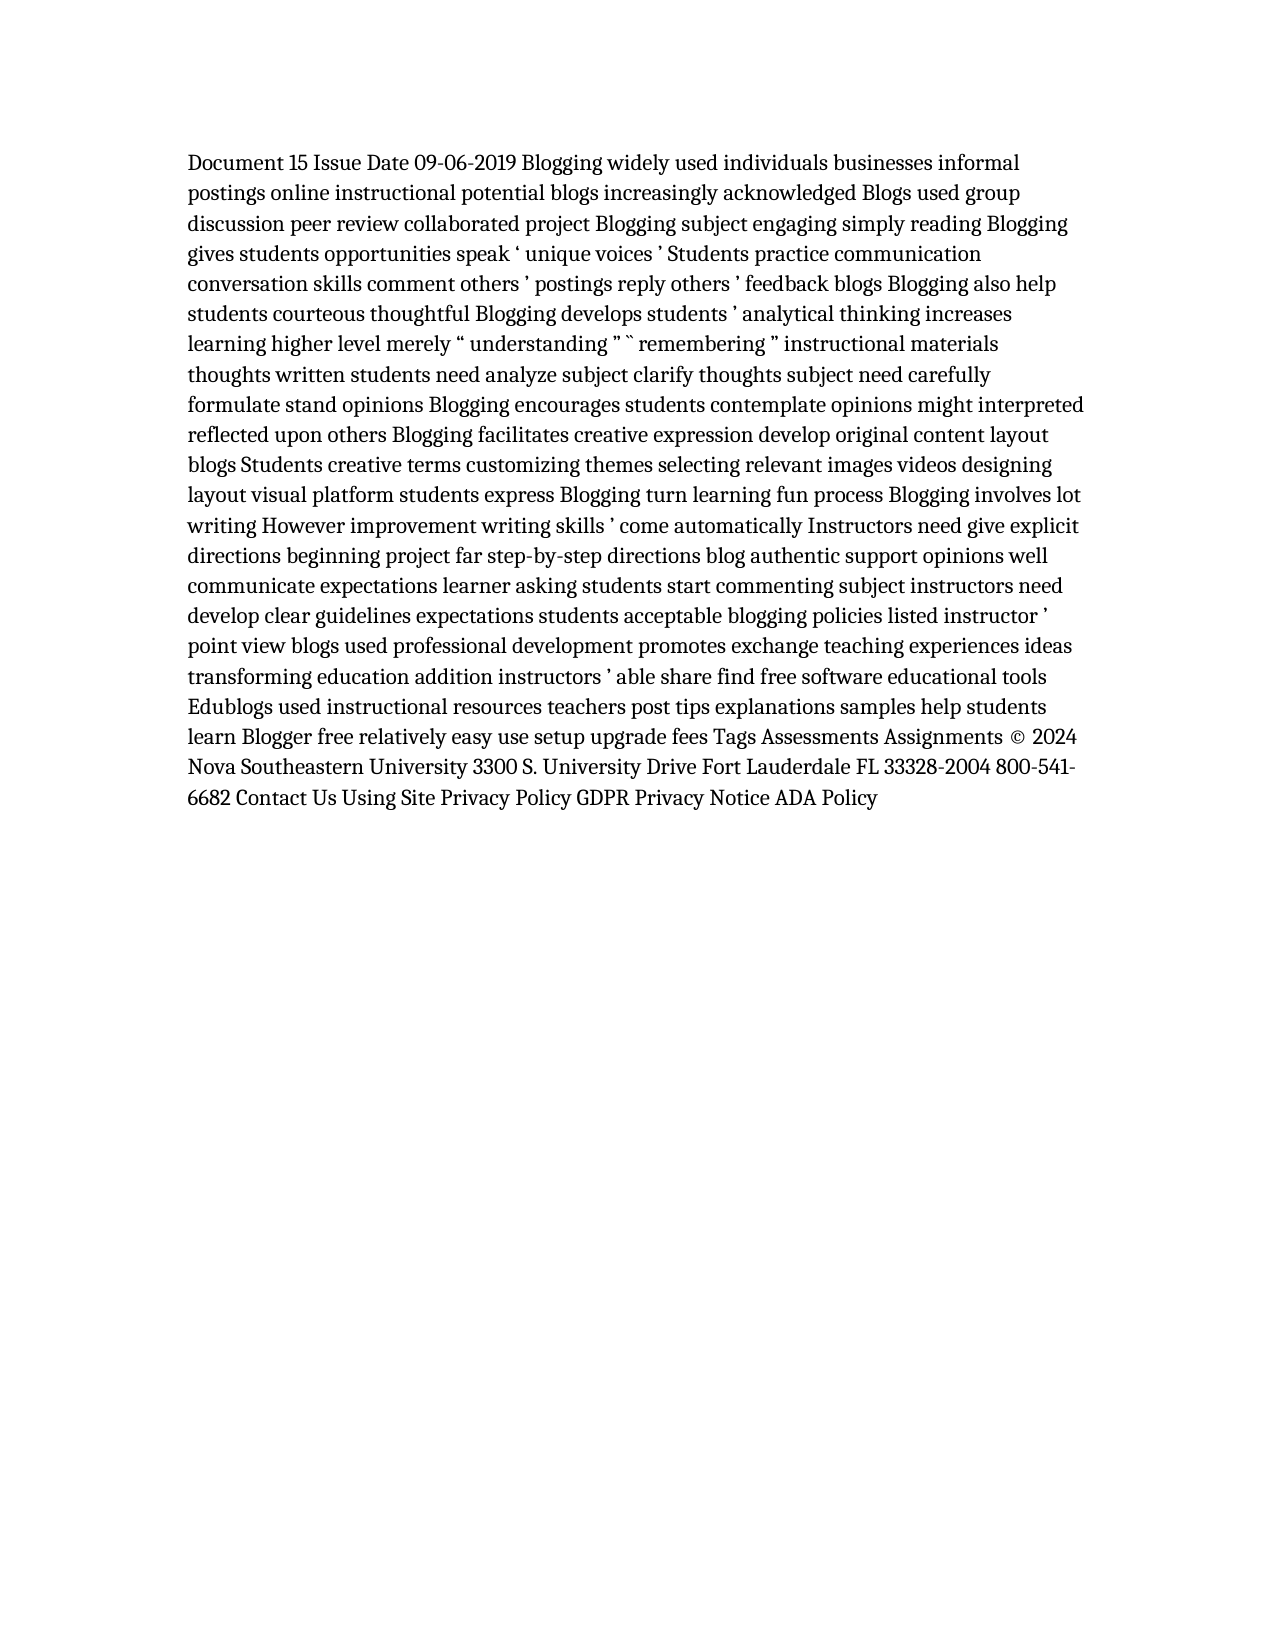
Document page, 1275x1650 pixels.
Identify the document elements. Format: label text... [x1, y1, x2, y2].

text Document 15 Issue Date 09-06-2019 Blogging widely used individuals businesses informal postings online instructional potential blogs increasingly acknowledged Blogs used group discussion peer review collaborated project Blogging subject engaging simply reading Blogging gives students opportunities speak ‘ unique voices ’ Students practice communication conversation skills comment others ’ postings reply others ’ feedback blogs Blogging also help students courteous thoughtful Blogging develops students ’ analytical thinking increases learning higher level merely “ understanding ” `` remembering ” instructional materials thoughts written students need analyze subject clarify thoughts subject need carefully formulate stand opinions Blogging encourages students contemplate opinions might interpreted reflected upon others Blogging facilitates creative expression develop original content layout blogs Students creative terms customizing themes selecting relevant images videos designing layout visual platform students express Blogging turn learning fun process Blogging involves lot writing However improvement writing skills ’ come automatically Instructors need give explicit directions beginning project far step-by-step directions blog authentic support opinions well communicate expectations learner asking students start commenting subject instructors need develop clear guidelines expectations students acceptable blogging policies listed instructor ’ point view blogs used professional development promotes exchange teaching experiences ideas transforming education addition instructors ’ able share find free software educational tools Edublogs used instructional resources teachers post tips explanations samples help students learn Blogger free relatively easy use setup upgrade fees Tags Assessments Assignments © 2024 Nova Southeastern University 3300 S. University Drive Fort Lauderdale FL 33328-2004 800-541-6682 Contact Us Using Site Privacy Policy GDPR Privacy Notice ADA Policy [187, 150, 1087, 811]
